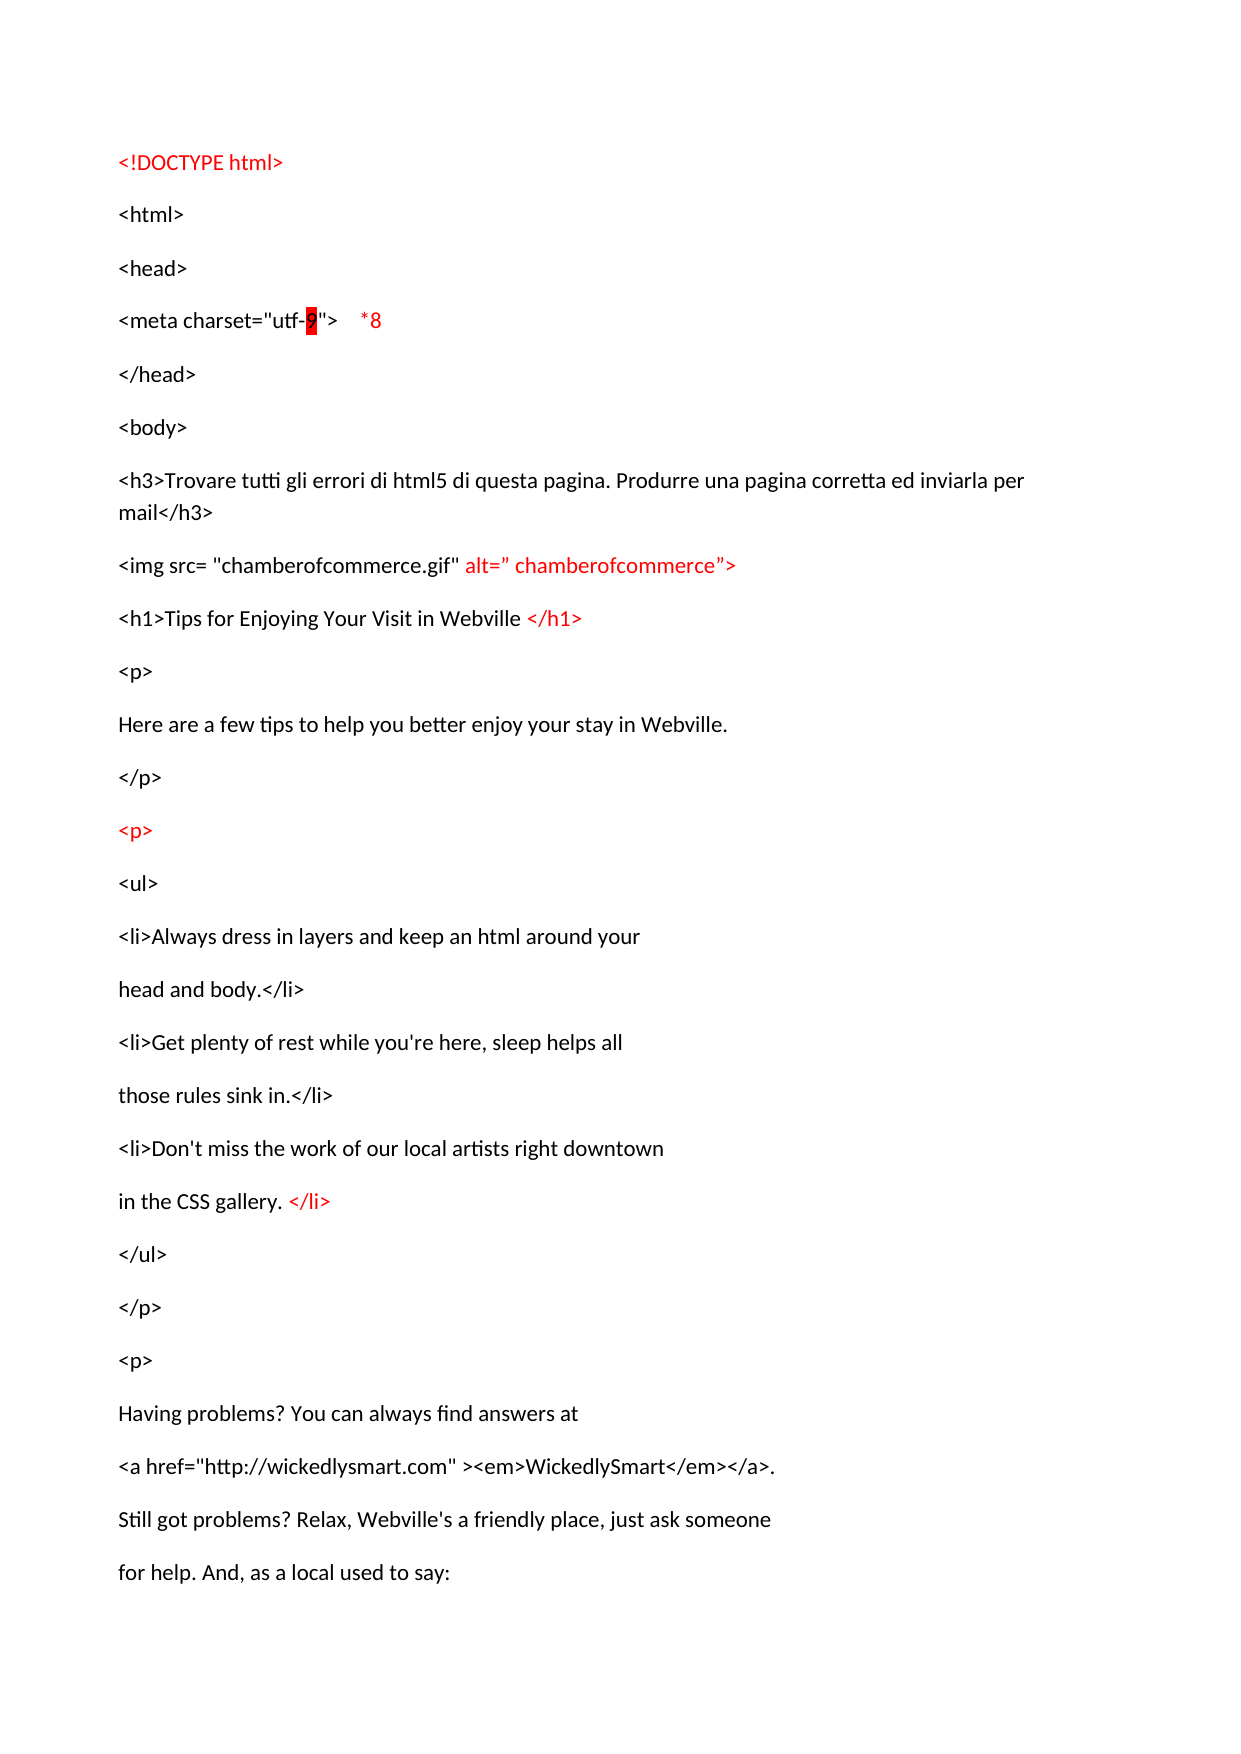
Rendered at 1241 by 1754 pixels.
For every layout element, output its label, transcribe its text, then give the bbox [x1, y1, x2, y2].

text head and body.</li> [118, 975, 1122, 1003]
text Still got problems? Relax, Webville's a friendly place, just ask someone [118, 1505, 1122, 1533]
text <head> [118, 254, 1122, 282]
text for help. And, as a local used to say: [118, 1558, 1122, 1586]
text those rules sink in.</li> [118, 1081, 1122, 1109]
text Having problems? You can always find answers at [118, 1399, 1122, 1427]
text </p> [118, 1293, 1122, 1321]
text </head> [118, 360, 1122, 388]
text <li>Always dress in layers and keep an html around your [118, 922, 1122, 950]
text <!DOCTYPE html> [118, 148, 1122, 176]
text <ul> [118, 869, 1122, 897]
text <body> [118, 413, 1122, 441]
text <p> [118, 816, 1122, 844]
text Here are a few tips to help you better enjoy your stay in Webville. [118, 710, 1122, 738]
text <meta charset="utf-9"> *8 [118, 307, 306, 335]
text <h1>Tips for Enjoying Your Visit in Webville </h1> [118, 604, 1122, 632]
text in the CSS gallery. </li> [118, 1187, 1122, 1215]
text <html> [118, 201, 1122, 229]
text </ul> [118, 1240, 1122, 1268]
text <meta charset="utf-9"> *8 [317, 307, 1122, 335]
text <p> [118, 1346, 1122, 1374]
text <li>Get plenty of rest while you're here, sleep helps all [118, 1028, 1122, 1056]
text <h3>Trovare tutti gli errori di html5 di questa pagina. Produrre una pagina corretta ed inviarla per mail</h3> [118, 466, 1122, 526]
text <p> [118, 657, 1122, 685]
text <a href="http://wickedlysmart.com" ><em>WickedlySmart</em></a>. [118, 1452, 1122, 1480]
text <li>Don't miss the work of our local artists right downtown [118, 1134, 1122, 1162]
text <img src= "chamberofcommerce.gif" alt=” chamberofcommerce”> [118, 551, 1122, 579]
text </p> [118, 763, 1122, 791]
